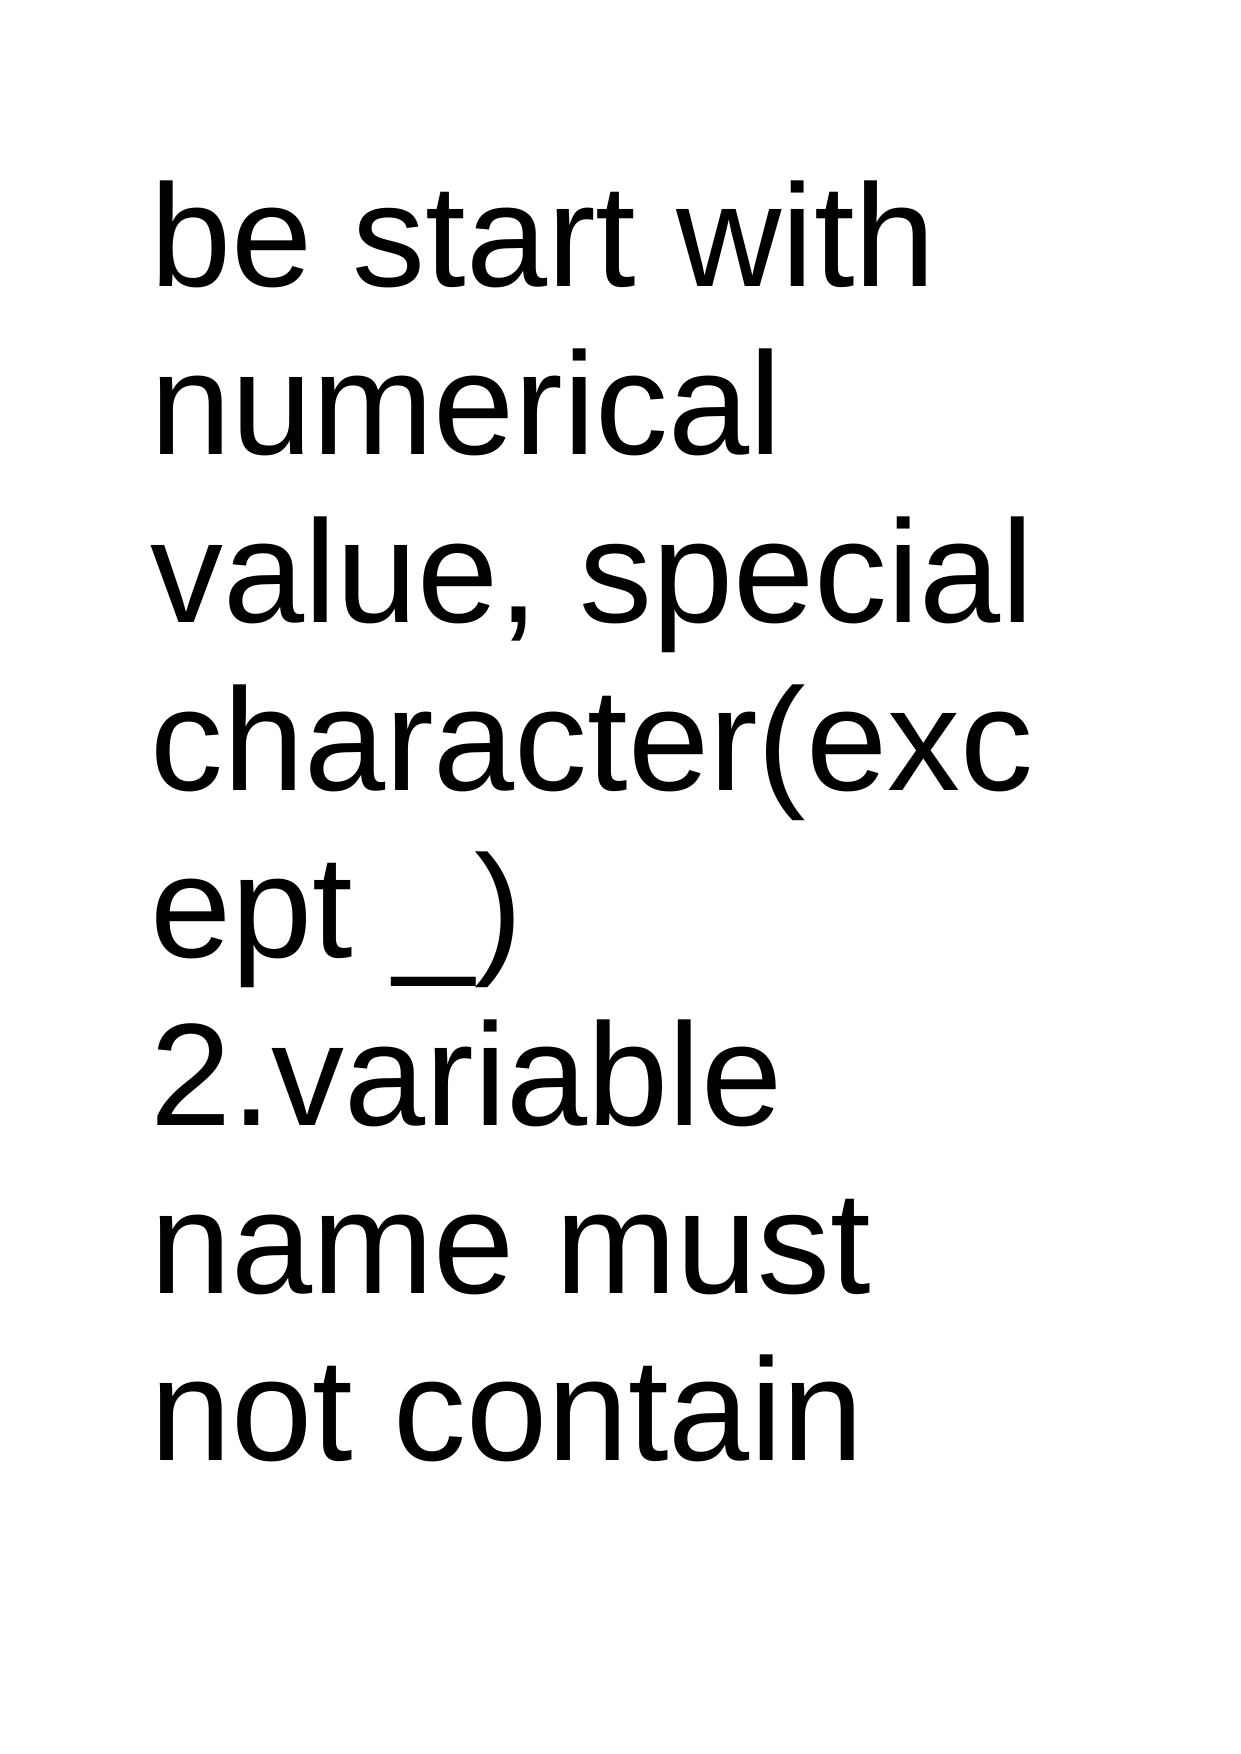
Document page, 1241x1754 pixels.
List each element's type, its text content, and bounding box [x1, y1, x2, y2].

text 1.variable name cannot be start with numerical value, special character(except _) [150, 318, 1090, 1492]
text X = “Hi” [150, 150, 1090, 318]
